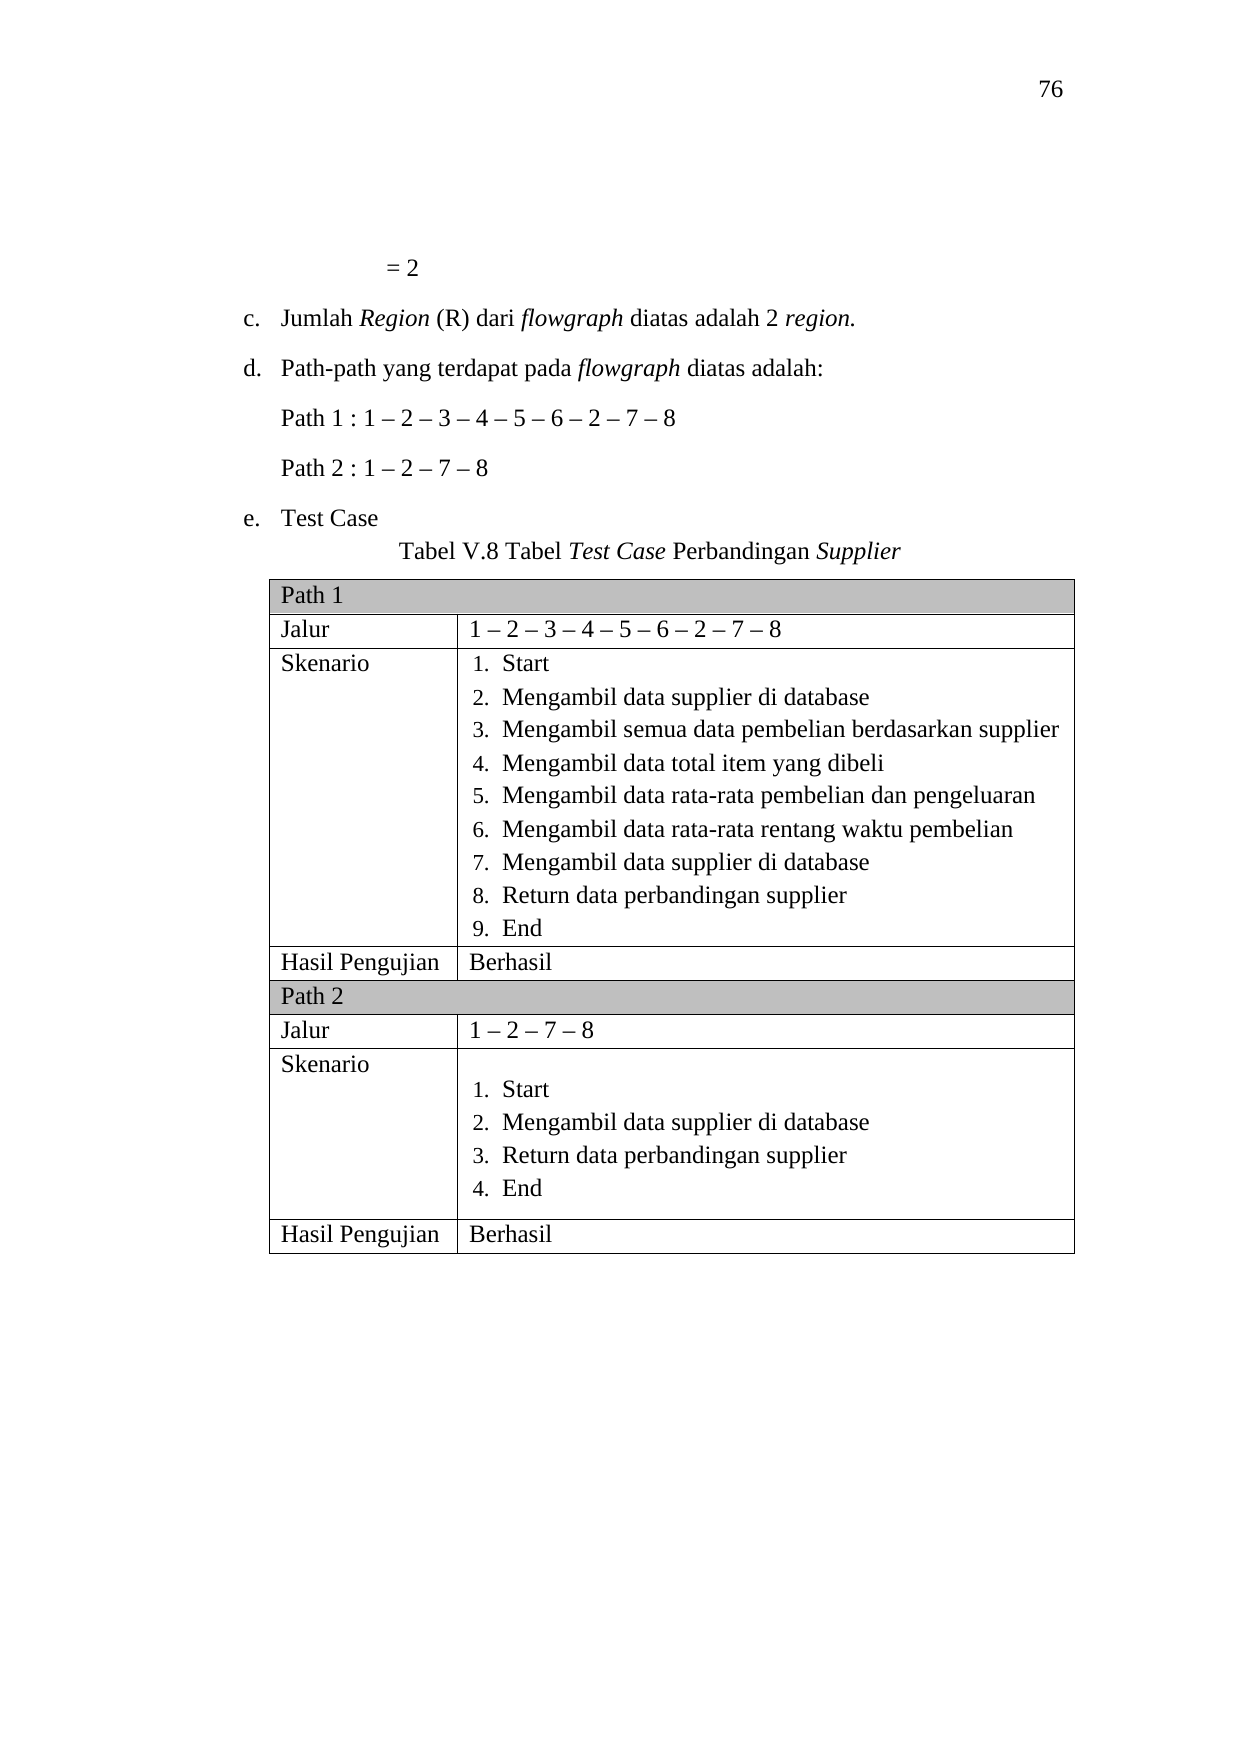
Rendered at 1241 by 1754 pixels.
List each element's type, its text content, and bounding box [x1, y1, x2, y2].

table_cell Berhasil [458, 947, 1074, 980]
table_cell Skenario [270, 649, 457, 946]
table_cell Jalur [270, 615, 457, 647]
table_header Path 1 [270, 580, 1074, 613]
table_cell Jalur [270, 1015, 457, 1048]
list Test Case [243, 486, 1063, 536]
table_cell Path 2 [270, 981, 1074, 1014]
table_cell Berhasil [458, 1220, 1074, 1253]
text Tabel V.8 Tabel Test Case Perbandingan Supplier [236, 536, 1063, 565]
table_cell Skenario [270, 1049, 457, 1218]
table_cell Start Mengambil data supplier di database Return data perbandingan supplier End [458, 1049, 1074, 1218]
table_cell 1 – 2 – 7 – 8 [458, 1015, 1074, 1048]
list Path 2 : 1 – 2 – 7 – 8 [281, 436, 1063, 486]
table_cell 1 – 2 – 3 – 4 – 5 – 6 – 2 – 7 – 8 [458, 615, 1074, 647]
table_cell Start Mengambil data supplier di database Mengambil semua data pembelian berdasarkan supplier Mengambil data total item yang dibeli Mengambil data rata-rata pembelian dan pengeluaran Mengambil data rata-rata rentang waktu pembelian Mengambil data supplier di database Return data perbandingan supplier End [458, 649, 1074, 946]
table_cell Hasil Pengujian [270, 1220, 457, 1253]
list Path 1 : 1 – 2 – 3 – 4 – 5 – 6 – 2 – 7 – 8 [281, 386, 1063, 436]
list Jumlah Region (R) dari flowgraph diatas adalah 2 region. [243, 286, 1063, 336]
list Path-path yang terdapat pada flowgraph diatas adalah: [243, 336, 1063, 386]
list = 2 [386, 236, 1063, 286]
table_cell Hasil Pengujian [270, 947, 457, 980]
